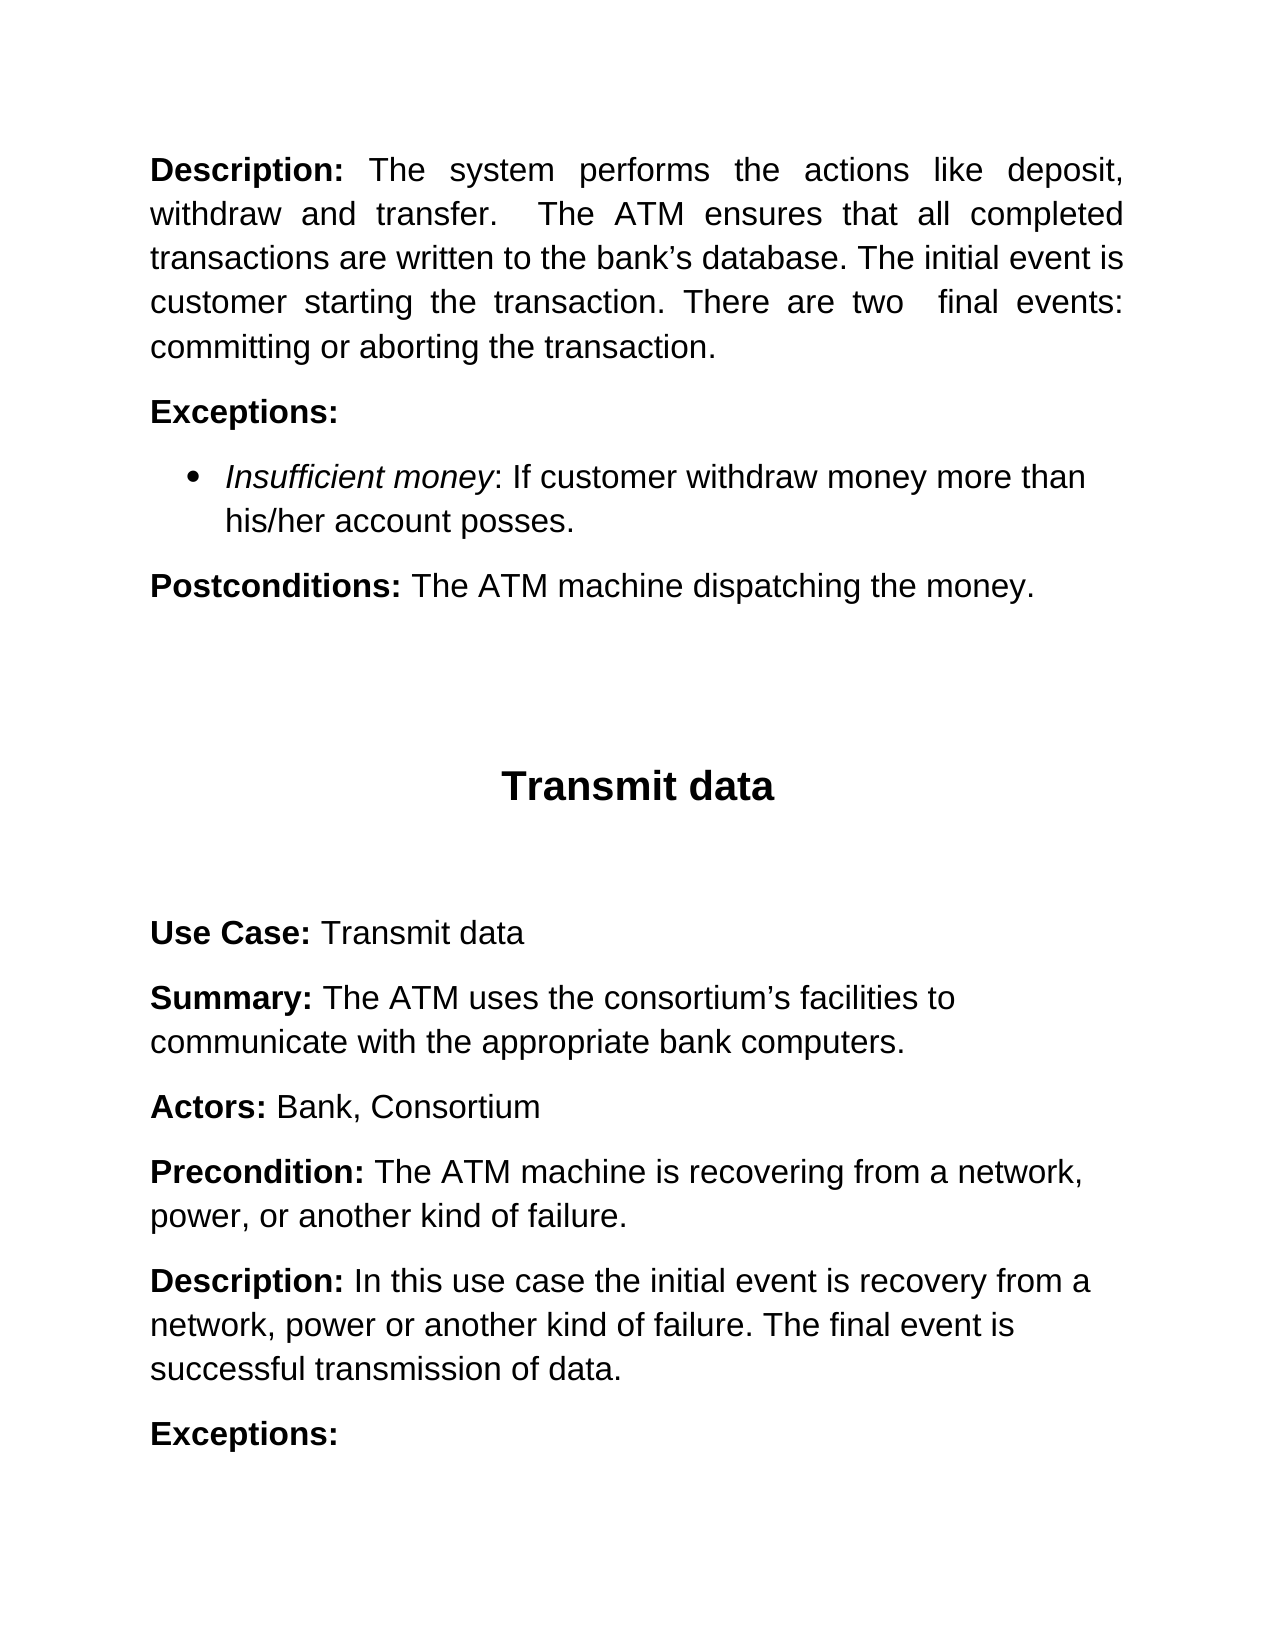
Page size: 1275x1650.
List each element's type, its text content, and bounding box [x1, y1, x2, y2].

text Transmit data [150, 761, 1125, 809]
text Description: In this use case the initial event is recovery from a network, power or another kind of failure. The final event is successful transmission of data. [150, 1261, 1125, 1388]
text Precondition: The ATM machine is recovering from a network, power, or another kind of failure. [150, 1152, 1125, 1234]
text Postconditions: The ATM machine dispatching the money. [150, 566, 1125, 604]
list Insufficient money: If customer withdraw money more than his/her account posses. [187, 457, 1125, 539]
text Actors: Bank, Consortium [150, 1087, 1125, 1125]
text Description: The system performs the actions like deposit, withdraw and transfer. The ATM ensures that all completed transactions are written to the bank’s database. The initial event is customer starting the transaction. There are two final events: committing or aborting the transaction. [150, 150, 1125, 365]
text Exceptions: [150, 1414, 1125, 1453]
text Summary: The ATM uses the consortium’s facilities to communicate with the appropriate bank computers. [150, 978, 1125, 1060]
text Exceptions: [150, 392, 1125, 430]
text Use Case: Transmit data [150, 913, 1125, 951]
